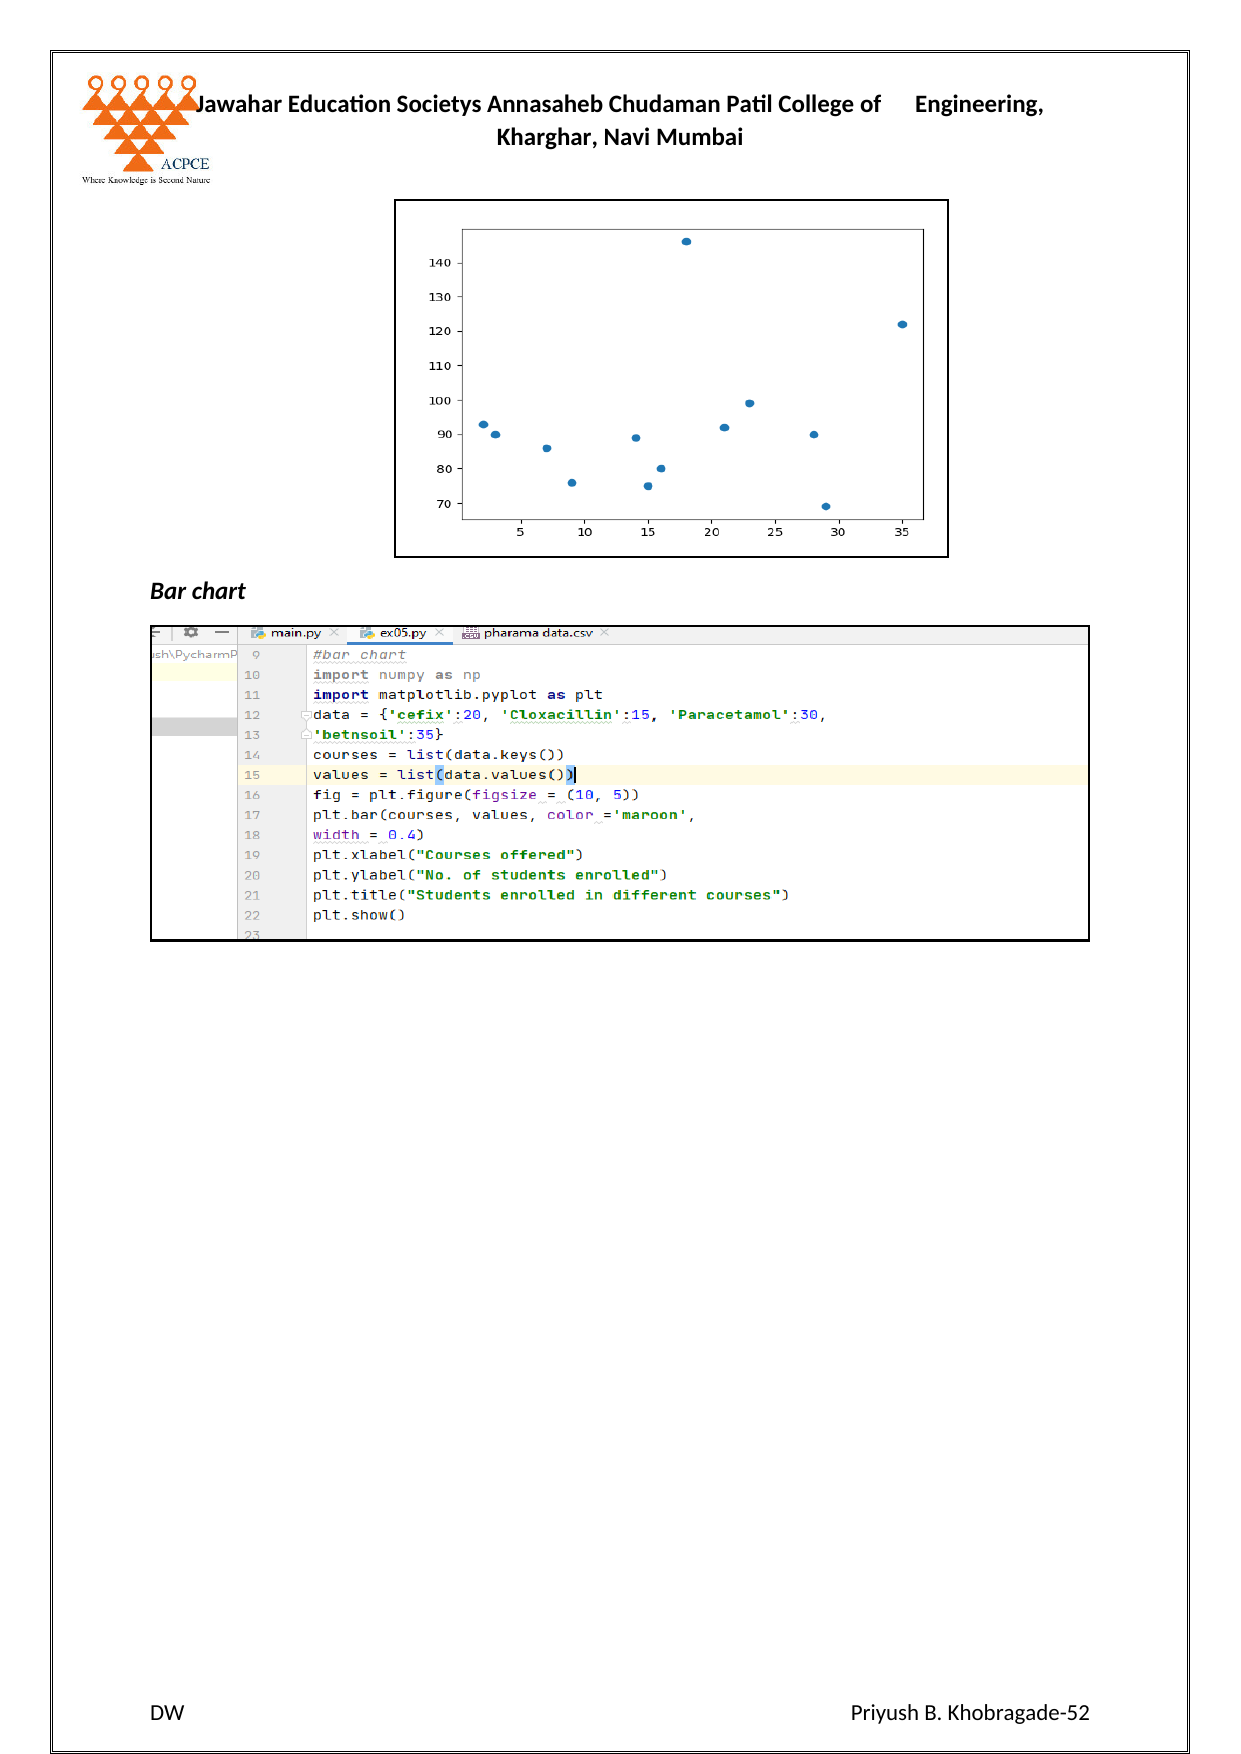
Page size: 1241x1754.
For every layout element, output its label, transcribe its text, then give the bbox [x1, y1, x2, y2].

picture [152, 627, 1088, 939]
text Bar chart [150, 575, 1090, 606]
picture [396, 201, 947, 556]
picture [58, 53, 234, 210]
